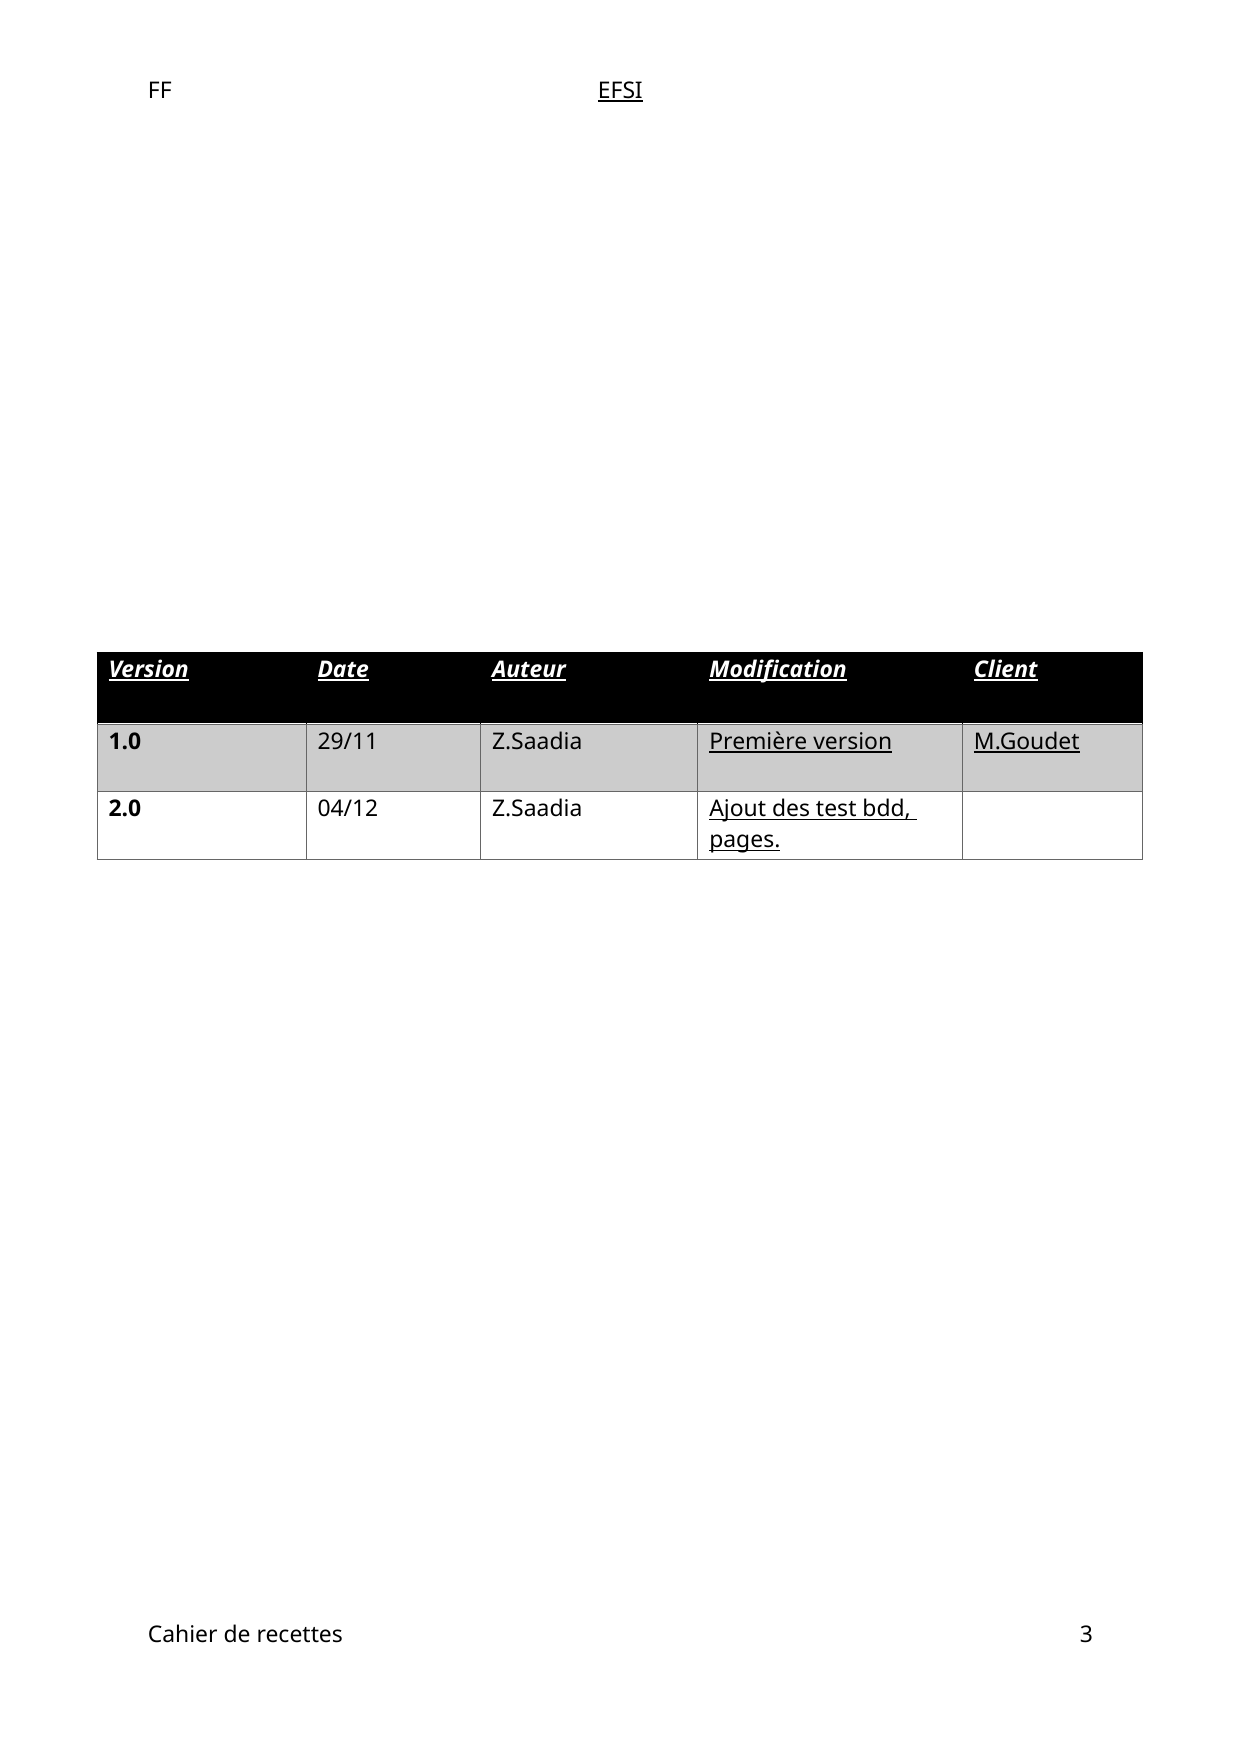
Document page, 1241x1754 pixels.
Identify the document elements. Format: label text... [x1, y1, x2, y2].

table_header Client [963, 653, 1142, 723]
table_cell [963, 792, 1142, 858]
table_cell M.Goudet [963, 725, 1142, 791]
table_cell Z.Saadia [481, 792, 697, 858]
table_cell 04/12 [307, 792, 480, 858]
table_cell 1.0 [98, 725, 306, 791]
table_header Date [307, 653, 480, 723]
table_header Modification [698, 653, 962, 723]
table_header Version [98, 653, 306, 723]
table_cell Z.Saadia [481, 725, 697, 791]
table_cell Première version [698, 725, 962, 791]
table_cell 29/11 [307, 725, 480, 791]
table_cell 2.0 [98, 792, 306, 858]
table_cell Ajout des test bdd, pages. [698, 792, 962, 858]
table_header Auteur [481, 653, 697, 723]
